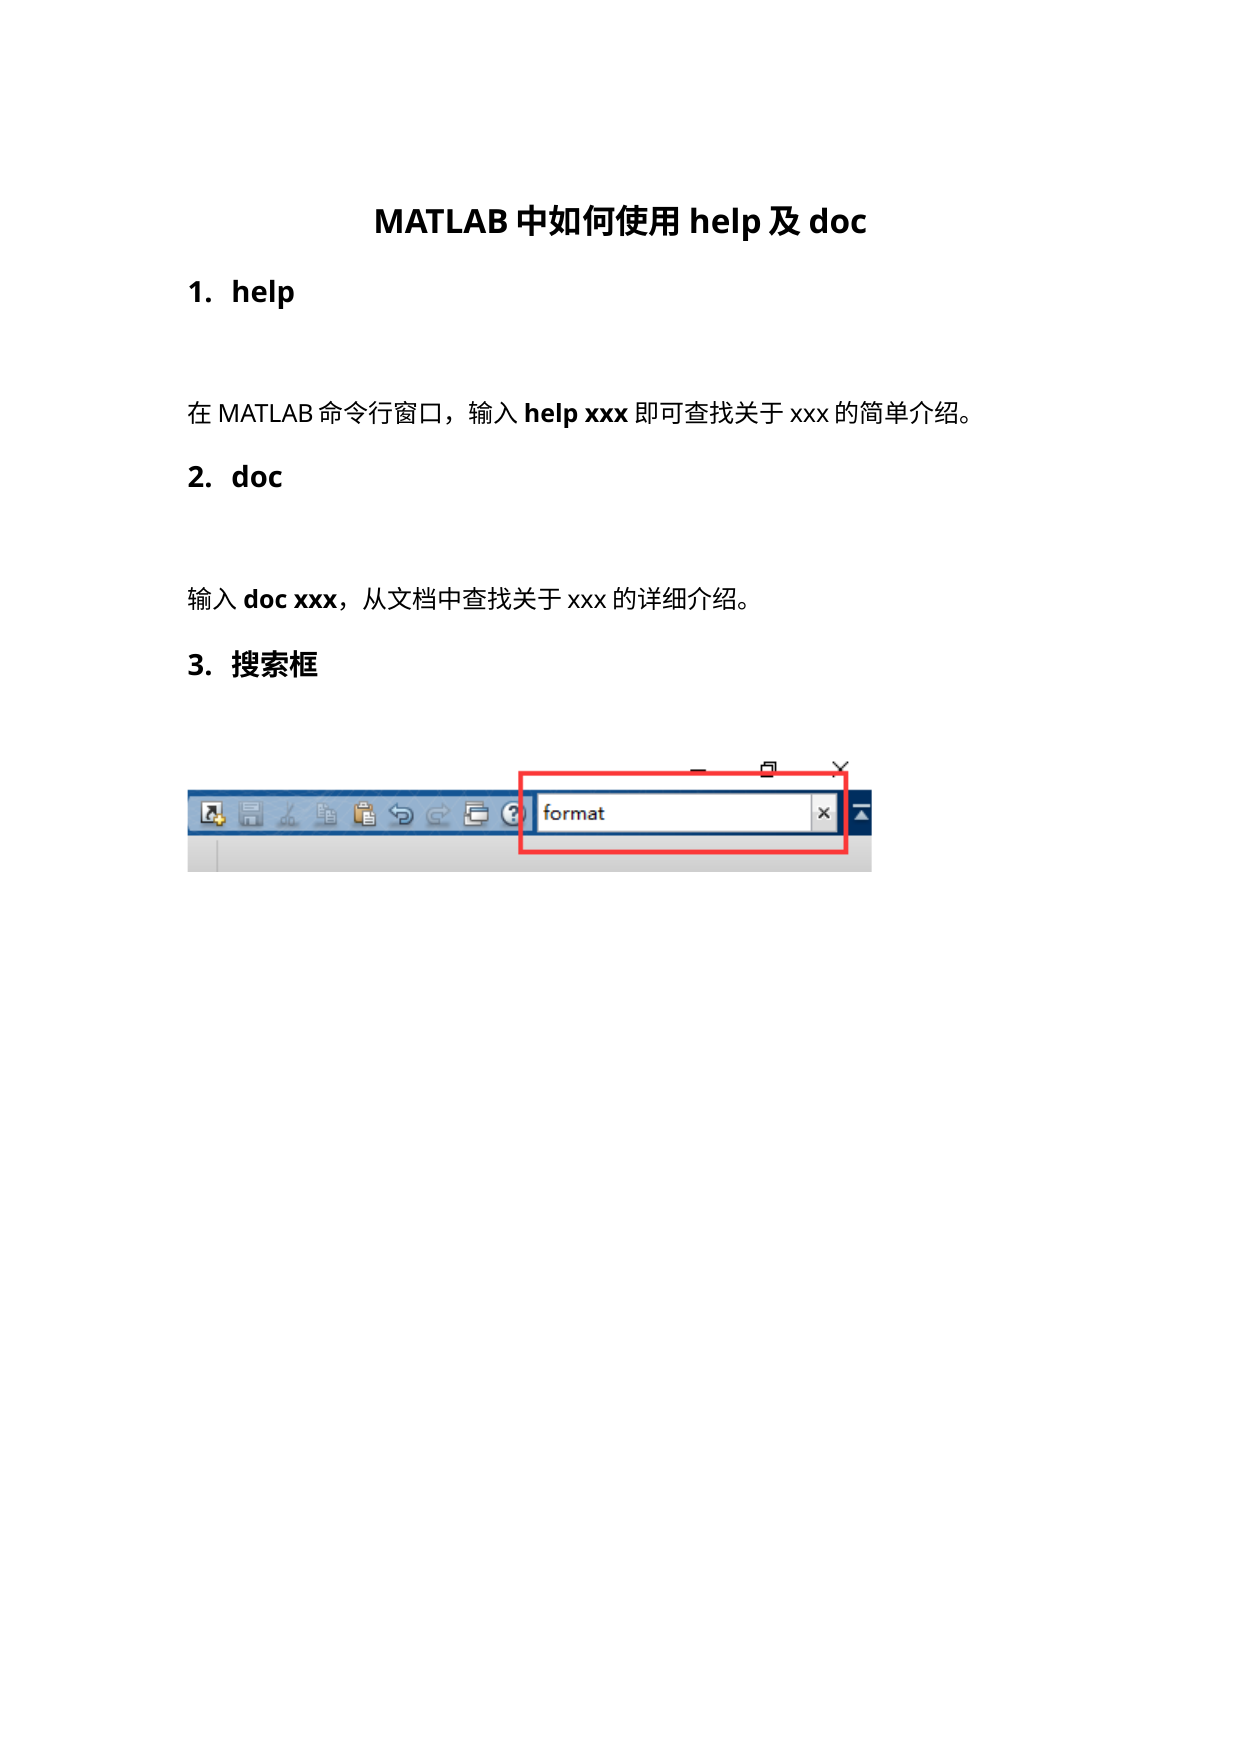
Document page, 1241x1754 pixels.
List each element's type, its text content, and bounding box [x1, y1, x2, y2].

subtitle 搜索框 [187, 630, 1053, 695]
title MATLAB中如何使用help及doc [187, 187, 1053, 252]
text 输入 doc xxx，从文档中查找关于xxx的详细介绍。 [187, 565, 1053, 630]
subtitle doc [187, 444, 1053, 509]
subtitle help [187, 258, 1053, 323]
text 在MATLAB命令行窗口，输入help xxx 即可查找关于xxx的简单介绍。 [187, 379, 1053, 444]
picture [187, 754, 872, 872]
